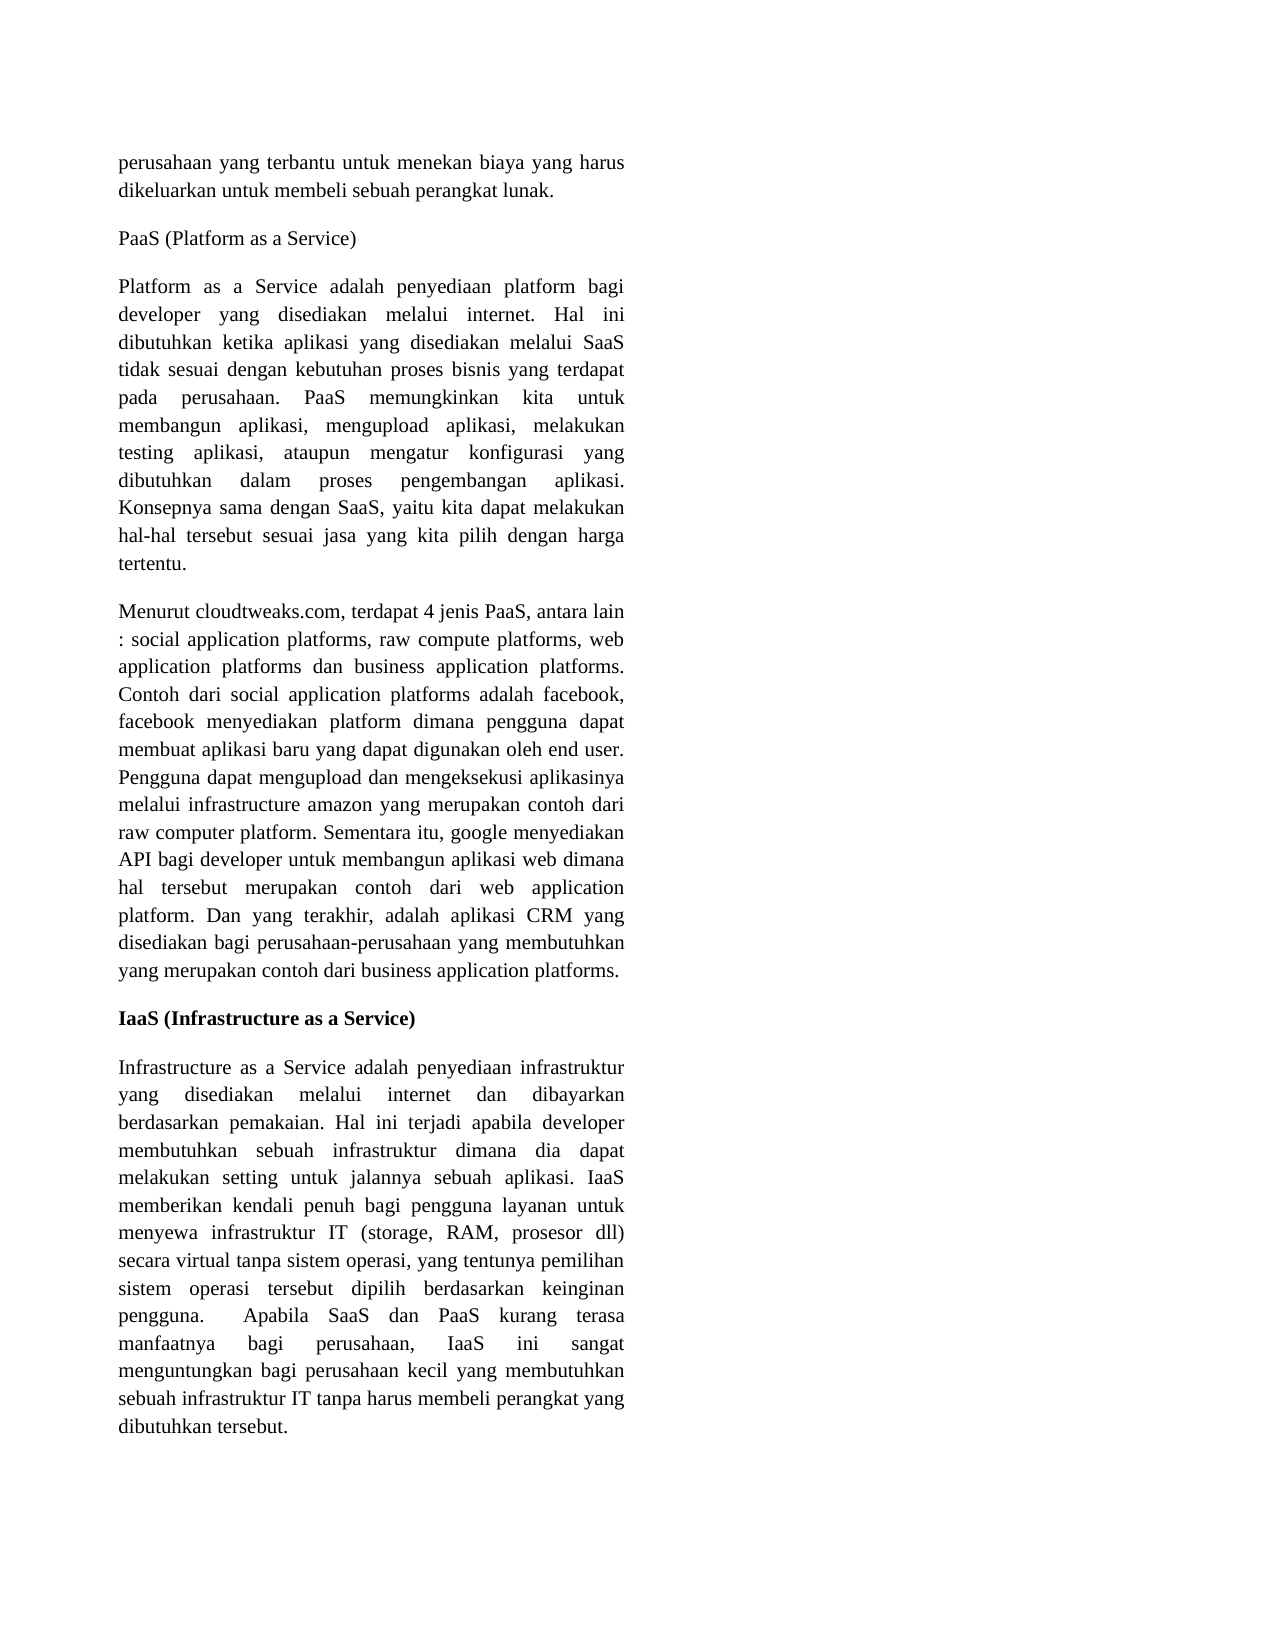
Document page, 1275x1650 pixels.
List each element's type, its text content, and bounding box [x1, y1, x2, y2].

text IaaS (Infrastructure as a Service) [118, 1006, 625, 1030]
text Platform as a Service adalah penyediaan platform bagi developer yang disediakan melalui internet. Hal ini dibutuhkan ketika aplikasi yang disediakan melalui SaaS tidak sesuai dengan kebutuhan proses bisnis yang terdapat pada perusahaan. PaaS memungkinkan kita untuk membangun aplikasi, mengupload aplikasi, melakukan testing aplikasi, ataupun mengatur konfigurasi yang dibutuhkan dalam proses pengembangan aplikasi. Konsepnya sama dengan SaaS, yaitu kita dapat melakukan hal-hal tersebut sesuai jasa yang kita pilih dengan harga tertentu. [118, 274, 625, 574]
text Menurut cloudtweaks.com, terdapat 4 jenis PaaS, antara lain : social application platforms, raw compute platforms, web application platforms dan business application platforms. Contoh dari social application platforms adalah facebook, facebook menyediakan platform dimana pengguna dapat membuat aplikasi baru yang dapat digunakan oleh end user. Pengguna dapat mengupload dan mengeksekusi aplikasinya melalui infrastructure amazon yang merupakan contoh dari raw computer platform. Sementara itu, google menyediakan API bagi developer untuk membangun aplikasi web dimana hal tersebut merupakan contoh dari web application platform. Dan yang terakhir, adalah aplikasi CRM yang disediakan bagi perusahaan-perusahaan yang membutuhkan yang merupakan contoh dari business application platforms. [118, 599, 625, 982]
text PaaS (Platform as a Service) [118, 226, 625, 250]
text Infrastructure as a Service adalah penyediaan infrastruktur yang disediakan melalui internet dan dibayarkan berdasarkan pemakaian. Hal ini terjadi apabila developer membutuhkan sebuah infrastruktur dimana dia dapat melakukan setting untuk jalannya sebuah aplikasi. IaaS memberikan kendali penuh bagi pengguna layanan untuk menyewa infrastruktur IT (storage, RAM, prosesor dll) secara virtual tanpa sistem operasi, yang tentunya pemilihan sistem operasi tersebut dipilih berdasarkan keinginan pengguna. Apabila SaaS dan PaaS kurang terasa manfaatnya bagi perusahaan, IaaS ini sangat menguntungkan bagi perusahaan kecil yang membutuhkan sebuah infrastruktur IT tanpa harus membeli perangkat yang dibutuhkan tersebut. [118, 1055, 625, 1438]
